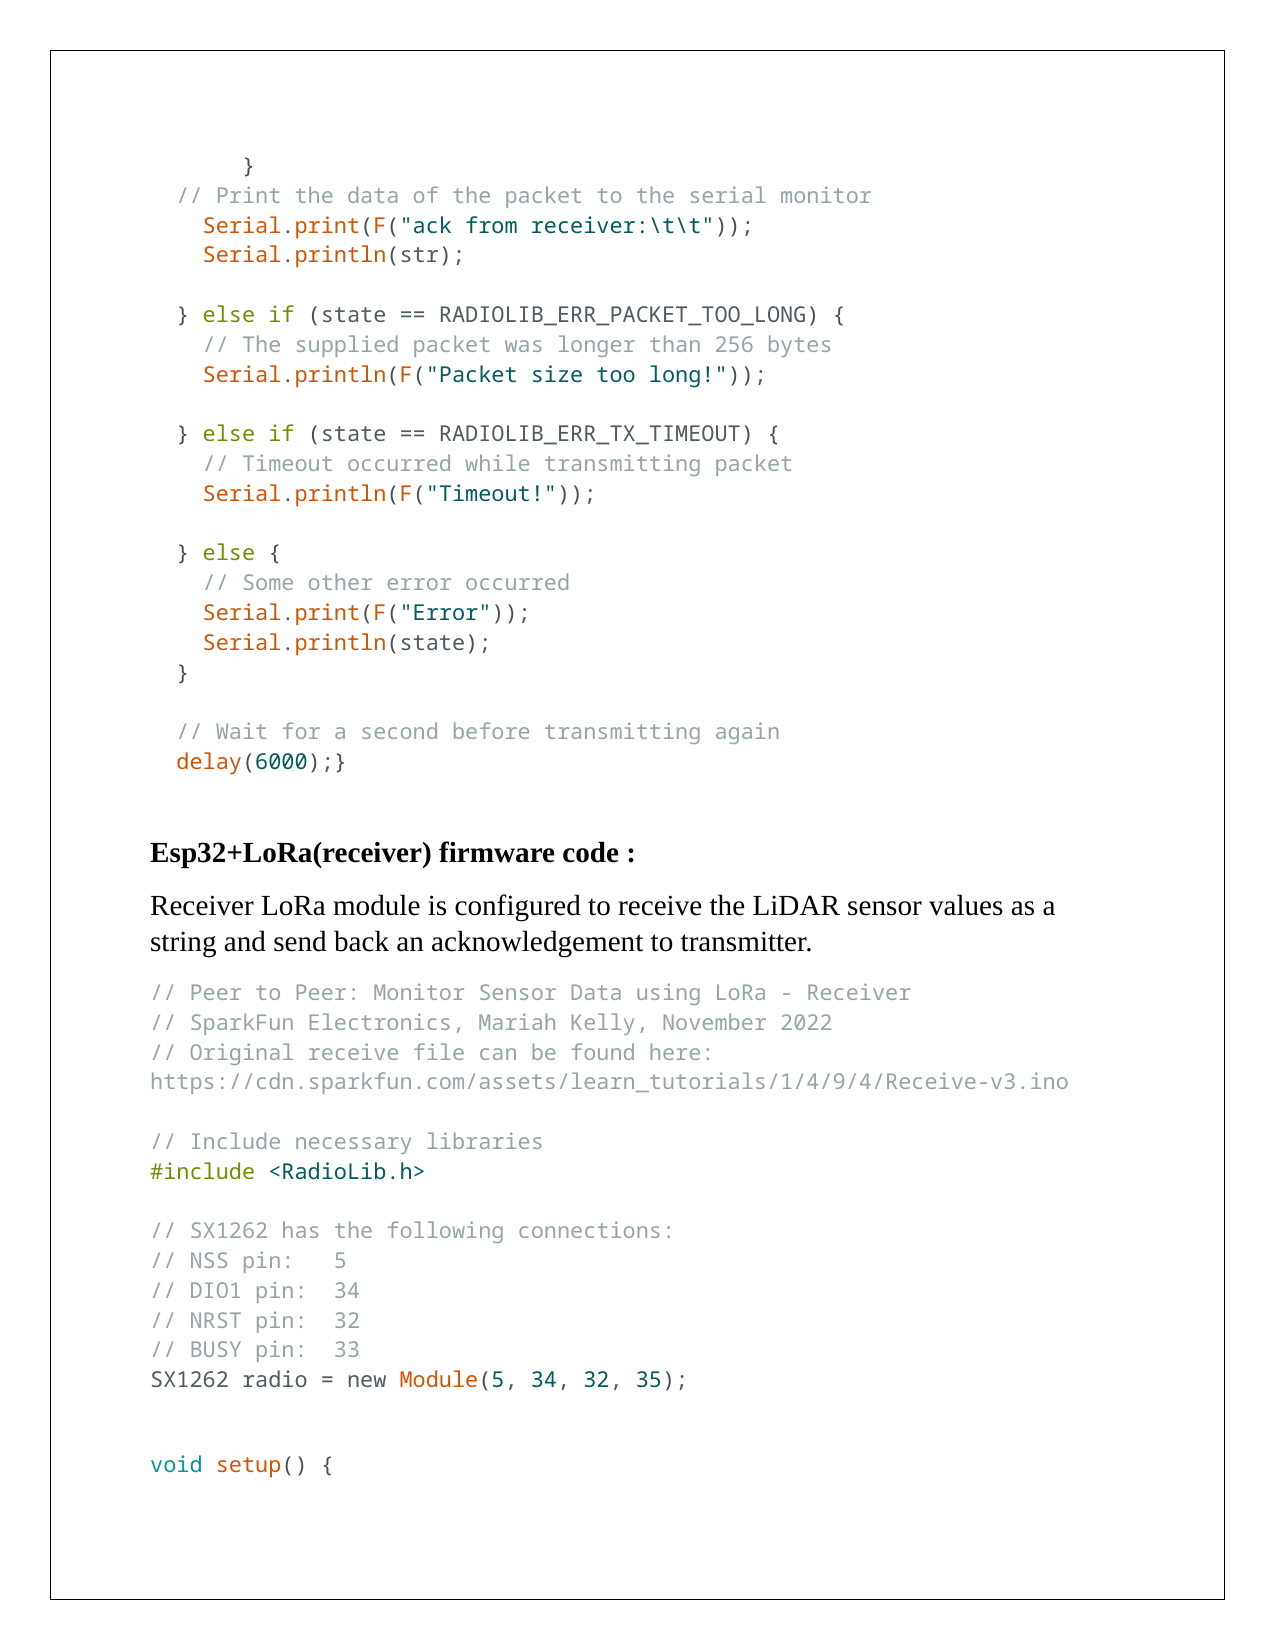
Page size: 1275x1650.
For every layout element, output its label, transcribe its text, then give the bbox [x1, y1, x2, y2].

text // Include necessary libraries [150, 1126, 1125, 1156]
text } else if (state == RADIOLIB_ERR_PACKET_TOO_LONG) { [150, 299, 1125, 329]
text void setup() { [150, 1449, 1125, 1479]
text // Wait for a second before transmitting again [150, 716, 1125, 746]
text } else if (state == RADIOLIB_ERR_TX_TIMEOUT) { [150, 418, 1125, 448]
text // Peer to Peer: Monitor Sensor Data using LoRa - Receiver [150, 977, 1125, 1007]
text } [150, 656, 1125, 686]
text Serial.print(F("Error")); [150, 597, 1125, 627]
text #include <RadioLib.h> [150, 1156, 1125, 1186]
text Esp32+LoRa(receiver) firmware code : [150, 835, 1125, 869]
text // Original receive file can be found here: https://cdn.sparkfun.com/assets/learn_tutorials/1/4/9/4/Receive-v3.ino [150, 1037, 1125, 1096]
text Serial.print(F("ack from receiver:\t\t")); [150, 209, 1125, 239]
text Serial.println(F("Packet size too long!")); [150, 358, 1125, 388]
text delay(6000);} [150, 746, 1125, 776]
text } else { [150, 537, 1125, 567]
text // The supplied packet was longer than 256 bytes [150, 329, 1125, 358]
text // Timeout occurred while transmitting packet [150, 448, 1125, 478]
text Serial.println(str); [150, 239, 1125, 269]
text // NSS pin: 5 [150, 1245, 1125, 1275]
text Receiver LoRa module is configured to receive the LiDAR sensor values as a string and send back an acknowledgement to transmitter. [150, 888, 1125, 958]
text // NRST pin: 32 [150, 1305, 1125, 1334]
text Serial.println(state); [150, 627, 1125, 656]
text // SparkFun Electronics, Mariah Kelly, November 2022 [150, 1007, 1125, 1037]
text Serial.println(F("Timeout!")); [150, 478, 1125, 507]
text SX1262 radio = new Module(5, 34, 32, 35); [150, 1364, 1125, 1394]
text // SX1262 has the following connections: [150, 1215, 1125, 1245]
text // Some other error occurred [150, 567, 1125, 597]
text // BUSY pin: 33 [150, 1334, 1125, 1364]
text // DIO1 pin: 34 [150, 1275, 1125, 1305]
text } [150, 150, 1125, 180]
text // Print the data of the packet to the serial monitor [150, 180, 1125, 209]
